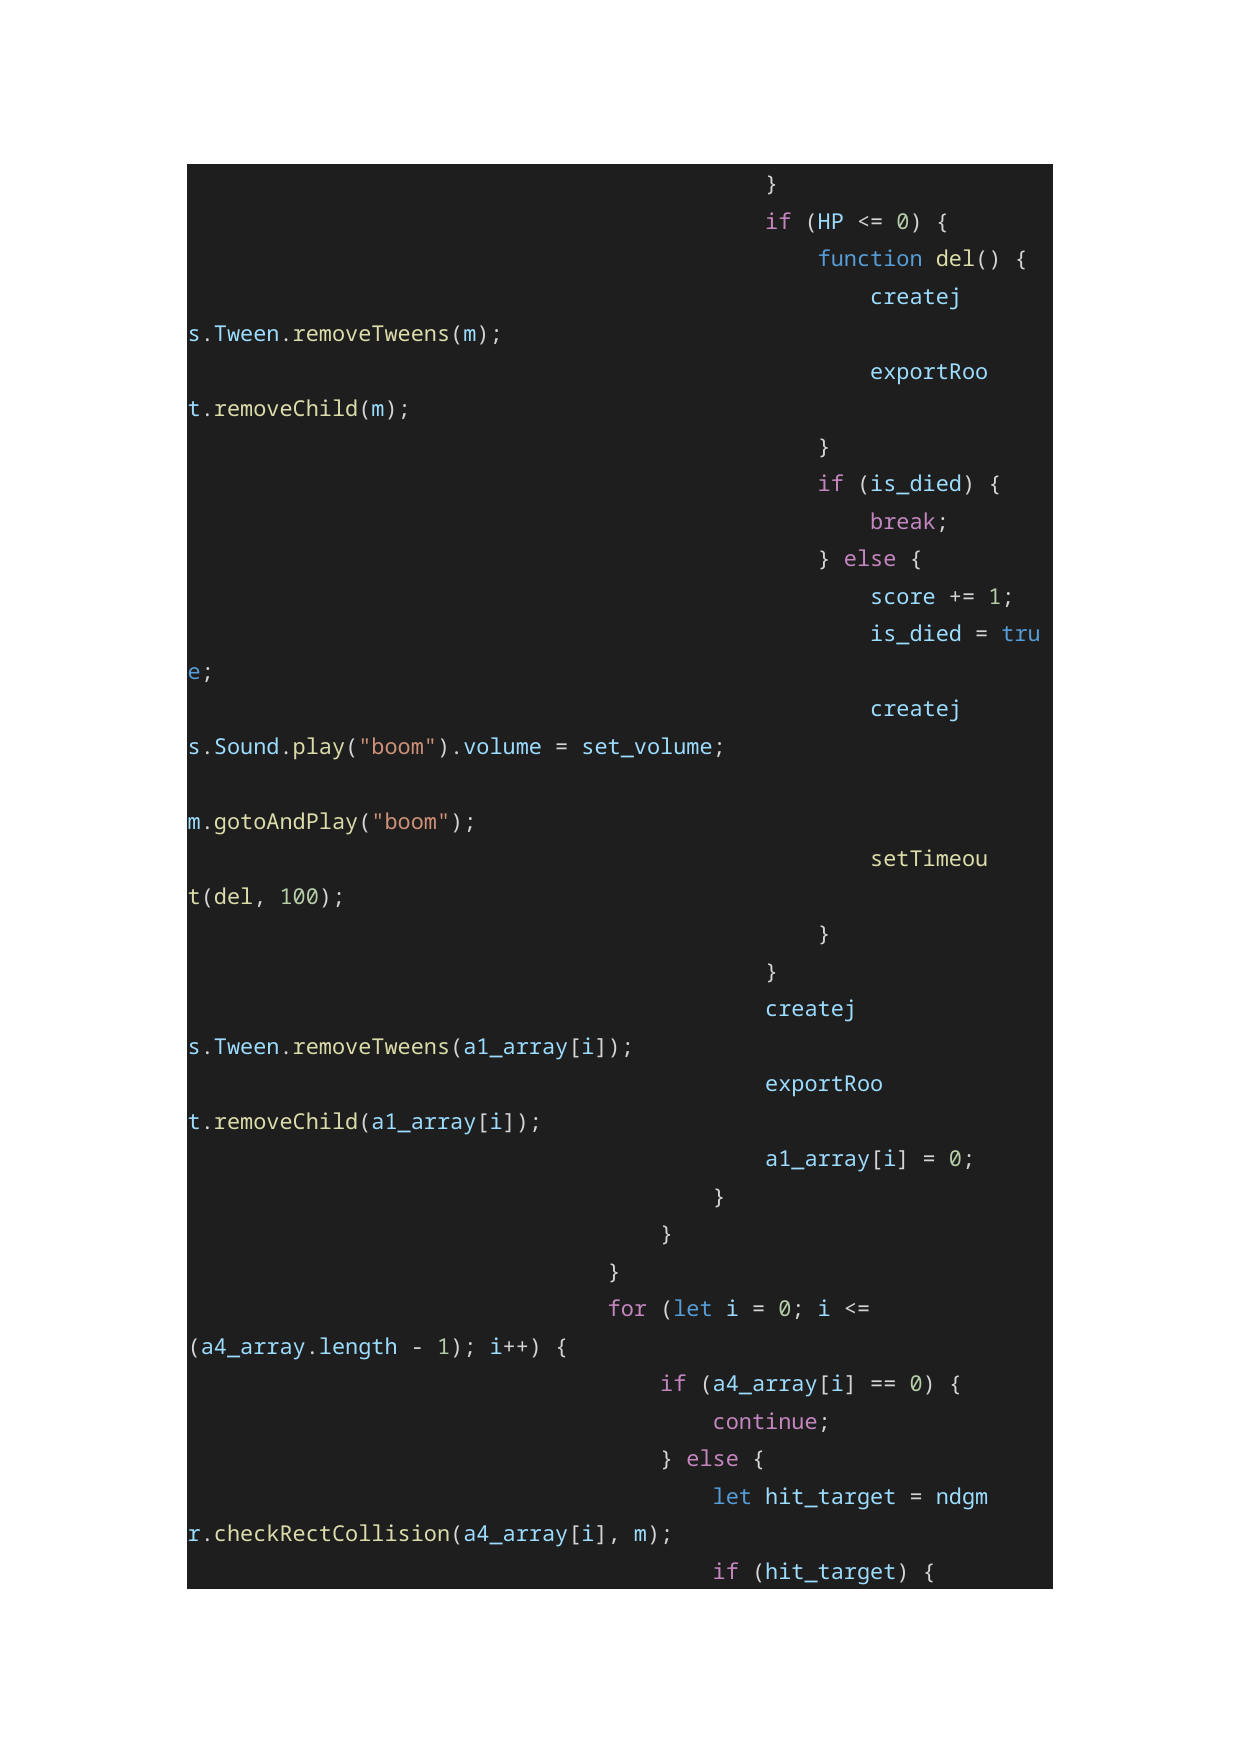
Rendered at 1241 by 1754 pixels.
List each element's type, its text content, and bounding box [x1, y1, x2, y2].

text } [187, 1214, 1053, 1252]
text function del() { [187, 239, 1053, 277]
text if (a4_array[i] == 0) { [187, 1364, 1053, 1402]
text m.gotoAndPlay("boom"); [187, 764, 1053, 839]
text score += 1; [187, 577, 1053, 614]
text createjs.Sound.play("boom").volume = set_volume; [187, 689, 1053, 764]
text createjs.Tween.removeTweens(a1_array[i]); [187, 989, 1053, 1064]
text continue; [187, 1402, 1053, 1439]
text if (is_died) { [187, 464, 1053, 502]
text is_died = true; [187, 614, 1053, 689]
text exportRoot.removeChild(m); [187, 352, 1053, 427]
text let hit_target = ndgmr.checkRectCollision(a4_array[i], m); [187, 1477, 1053, 1552]
text a1_array[i] = 0; [187, 1139, 1053, 1177]
text } [187, 427, 1053, 464]
text createjs.Tween.removeTweens(m); [187, 277, 1053, 352]
text if (hit_target) { [187, 1552, 1053, 1589]
text if (HP <= 0) { [187, 202, 1053, 239]
text } [187, 914, 1053, 952]
text } else { [187, 539, 1053, 577]
text } [187, 1252, 1053, 1289]
text exportRoot.removeChild(a1_array[i]); [187, 1064, 1053, 1139]
text break; [187, 502, 1053, 539]
text } [187, 1177, 1053, 1214]
text setTimeout(del, 100); [187, 839, 1053, 914]
text } [187, 164, 1053, 202]
text } [187, 952, 1053, 989]
text for (let i = 0; i <= (a4_array.length - 1); i++) { [187, 1289, 1053, 1364]
text } else { [187, 1439, 1053, 1477]
